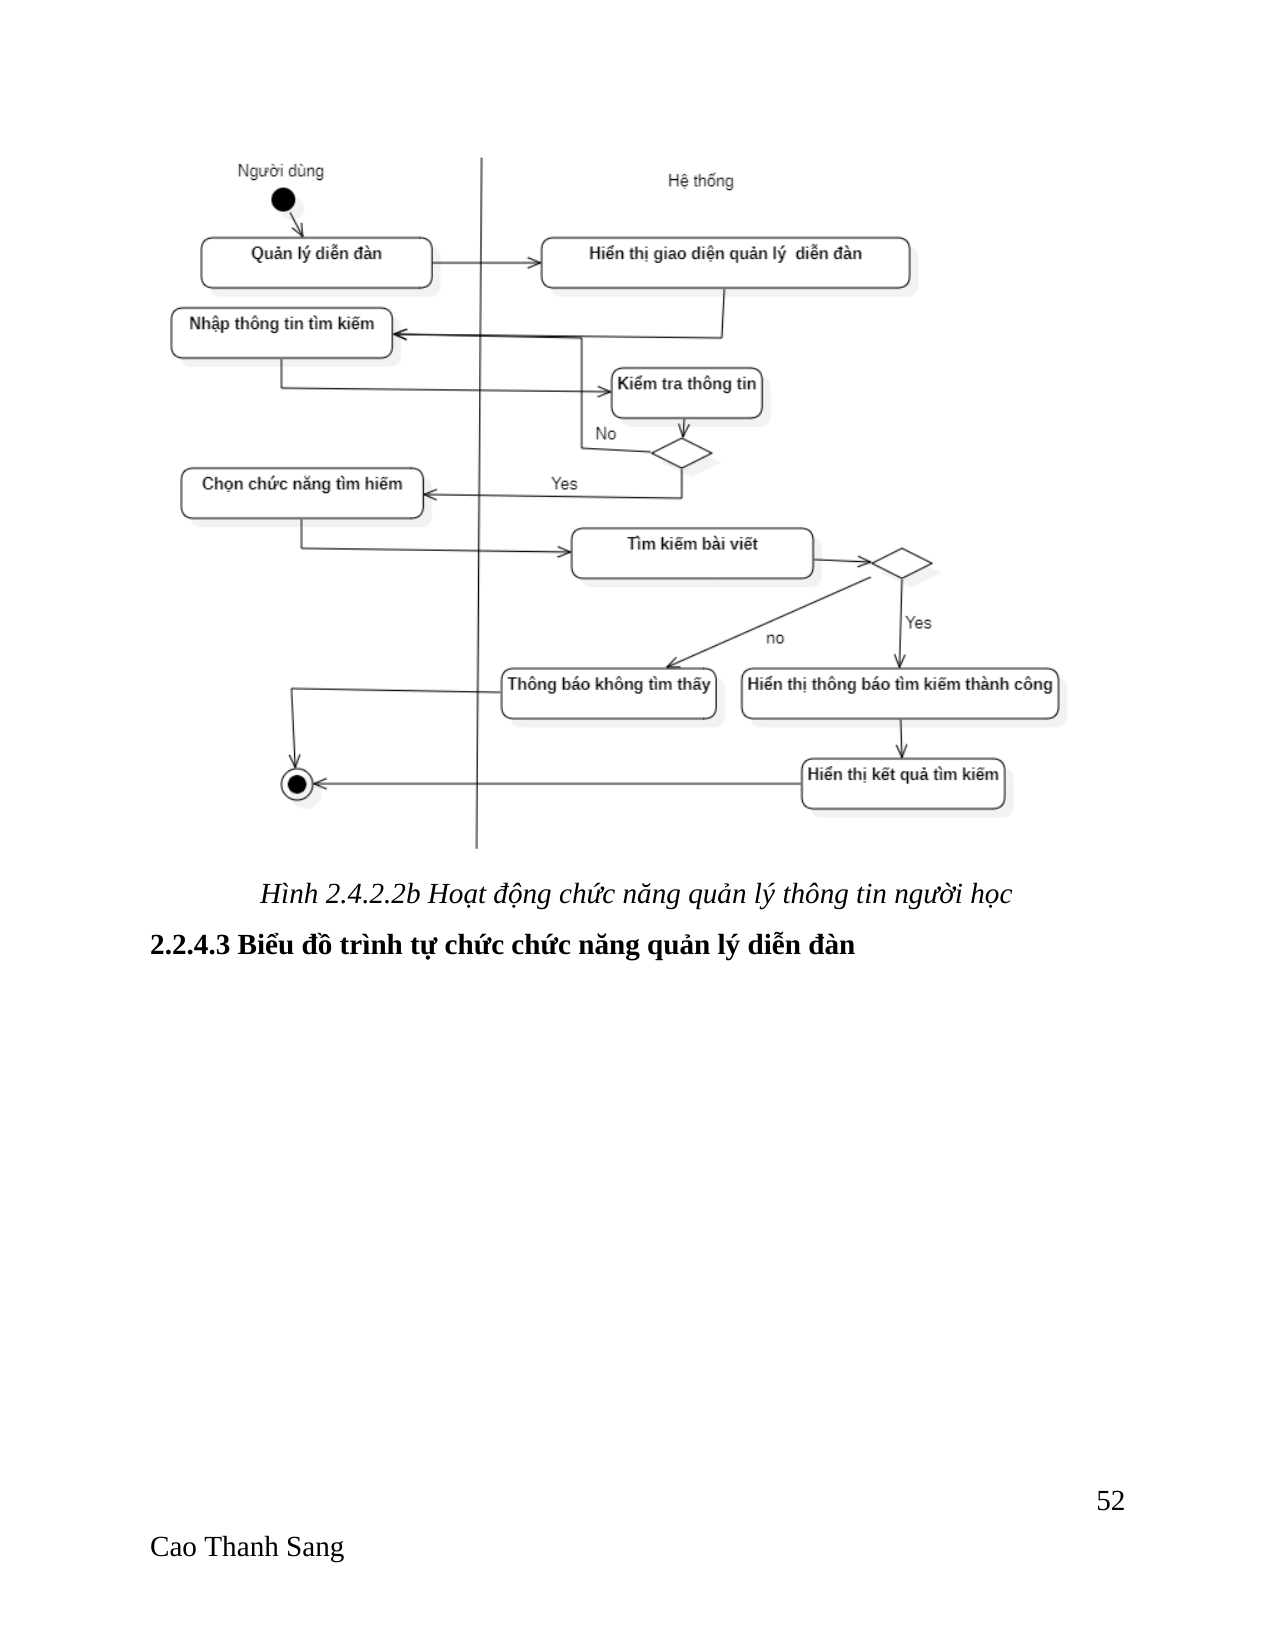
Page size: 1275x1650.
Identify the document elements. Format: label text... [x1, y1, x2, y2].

picture [169, 150, 1106, 859]
text 2.2.4.3 Biểu đồ trình tự chức chức năng quản lý diễn đàn [150, 927, 1125, 961]
text Hình 2.4.2.2b Hoạt động chức năng quản lý thông tin người học [150, 876, 1125, 910]
